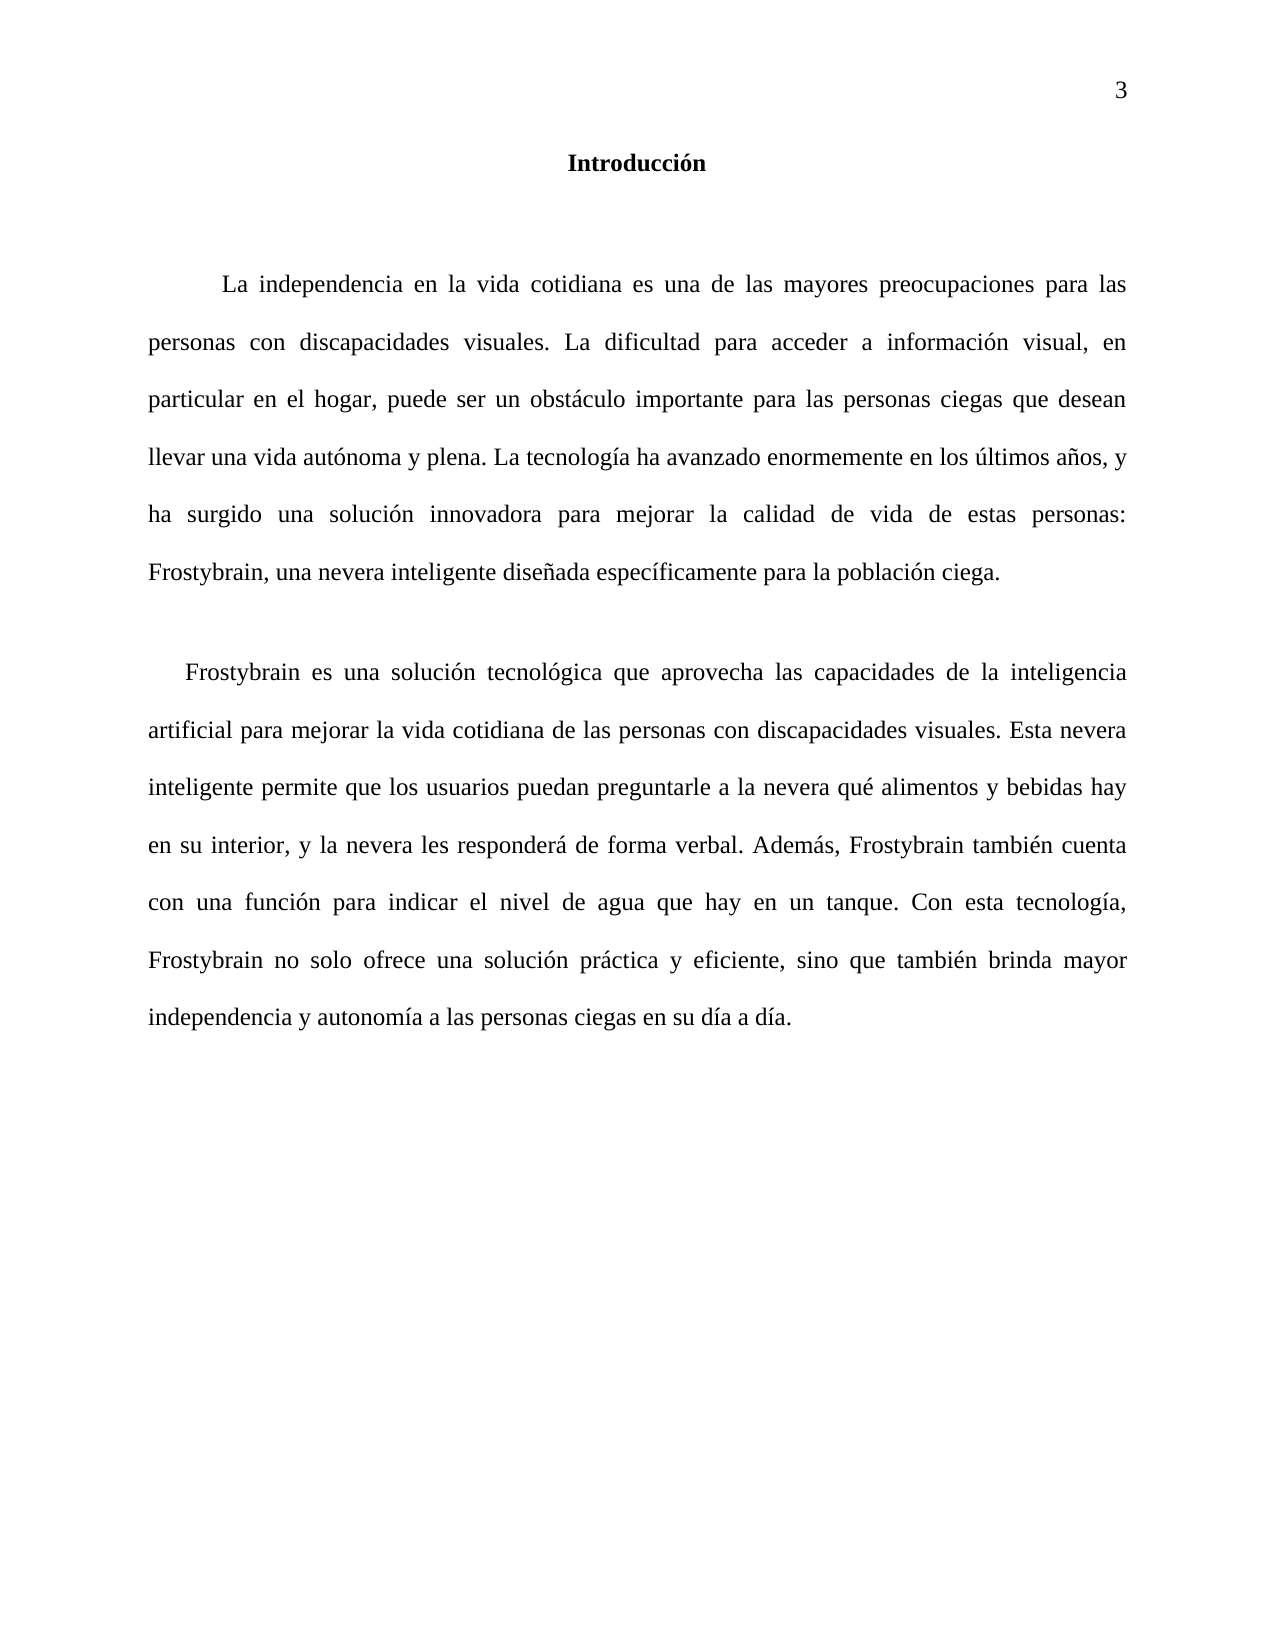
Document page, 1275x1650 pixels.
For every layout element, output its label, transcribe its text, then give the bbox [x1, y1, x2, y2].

text La independencia en la vida cotidiana es una de las mayores preocupaciones para las personas con discapacidades visuales. La dificultad para acceder a información visual, en particular en el hogar, puede ser un obstáculo importante para las personas ciegas que desean llevar una vida autónoma y plena. La tecnología ha avanzado enormemente en los últimos años, y ha surgido una solución innovadora para mejorar la calidad de vida de estas personas: Frostybrain, una nevera inteligente diseñada específicamente para la población ciega. [148, 269, 1128, 586]
text Introducción [146, 148, 1127, 176]
text Frostybrain es una solución tecnológica que aprovecha las capacidades de la inteligencia artificial para mejorar la vida cotidiana de las personas con discapacidades visuales. Esta nevera inteligente permite que los usuarios puedan preguntarle a la nevera qué alimentos y bebidas hay en su interior, y la nevera les responderá de forma verbal. Además, Frostybrain también cuenta con una función para indicar el nivel de agua que hay en un tanque. Con esta tecnología, Frostybrain no solo ofrece una solución práctica y eficiente, sino que también brinda mayor independencia y autonomía a las personas ciegas en su día a día. [148, 657, 1128, 1031]
